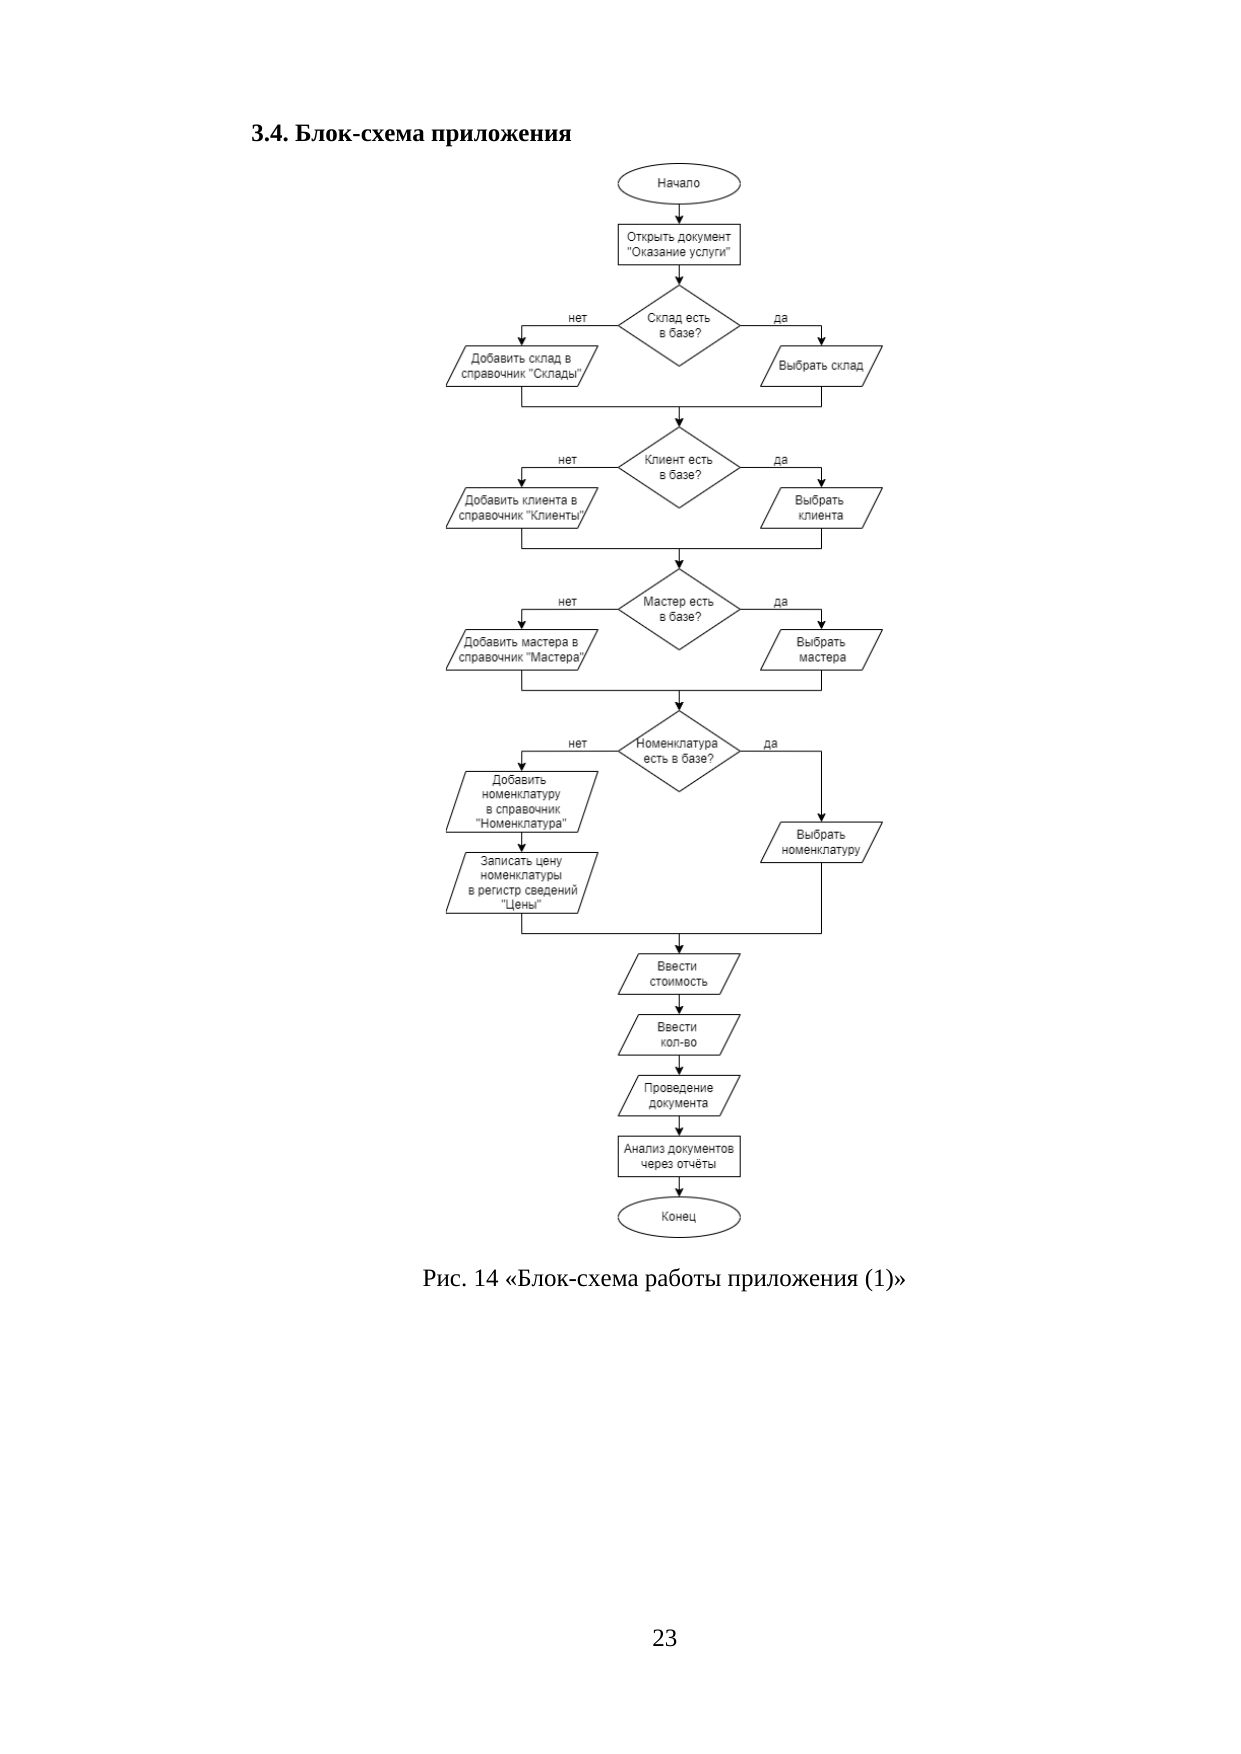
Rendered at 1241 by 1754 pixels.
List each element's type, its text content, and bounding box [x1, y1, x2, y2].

picture [445, 163, 884, 1239]
subtitle 3.4. Блок-схема приложения [177, 118, 1152, 147]
text Рис. 14 «Блок-схема работы приложения (1)» [177, 1263, 1152, 1292]
